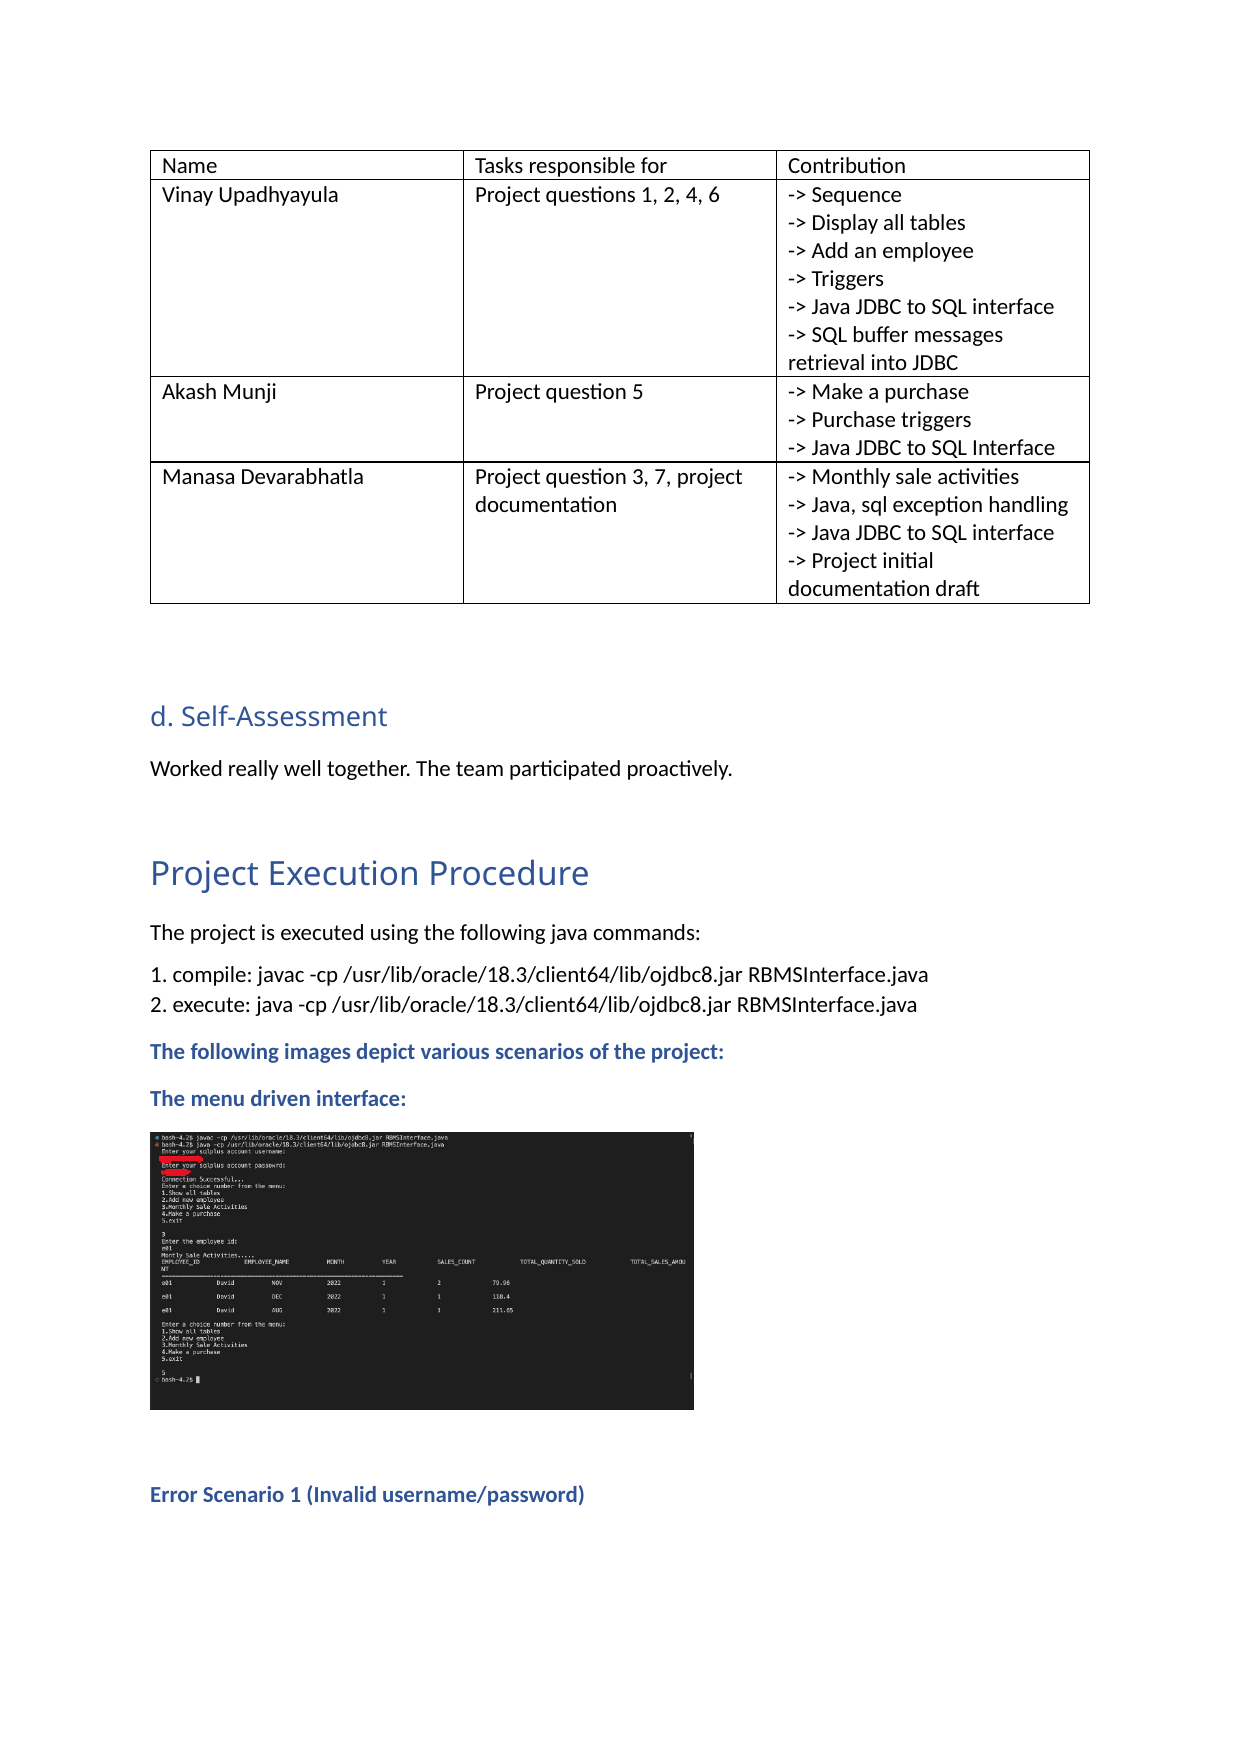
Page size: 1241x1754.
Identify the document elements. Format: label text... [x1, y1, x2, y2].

picture [150, 1132, 694, 1410]
table_cell -> Make a purchase -> Purchase triggers -> Java JDBC to SQL Interface [777, 377, 1089, 461]
table_cell Manasa Devarabhatla [151, 463, 463, 602]
table_cell Project questions 1, 2, 4, 6 [464, 180, 776, 376]
subtitle Project Execution Procedure [150, 850, 1090, 896]
text The project is executed using the following java commands: [150, 918, 1090, 946]
table_header Name [151, 151, 463, 179]
text The menu driven interface: [150, 1084, 1090, 1112]
table_header Contribution [777, 151, 1089, 179]
text 2. execute: java -cp /usr/lib/oracle/18.3/client64/lib/ojdbc8.jar RBMSInterface.java [150, 991, 1090, 1018]
table_cell Project question 5 [464, 377, 776, 461]
text 1. compile: javac -cp /usr/lib/oracle/18.3/client64/lib/ojdbc8.jar RBMSInterface.java [150, 960, 1090, 988]
table_cell Akash Munji [151, 377, 463, 461]
text Error Scenario 1 (Invalid username/password) [150, 1480, 1090, 1508]
table_cell Project question 3, 7, project documentation [464, 463, 776, 602]
table_cell -> Sequence -> Display all tables -> Add an employee -> Triggers -> Java JDBC to SQL interface -> SQL buffer messages retrieval into JDBC [777, 180, 1089, 376]
table_cell Vinay Upadhyayula [151, 180, 463, 376]
table_header Tasks responsible for [464, 151, 776, 179]
text The following images depict various scenarios of the project: [150, 1037, 1090, 1065]
text d. Self-Assessment [150, 697, 1090, 734]
text Worked really well together. The team participated proactively. [150, 754, 1090, 782]
table_cell -> Monthly sale activities -> Java, sql exception handling -> Java JDBC to SQL interface -> Project initial documentation draft [777, 463, 1089, 602]
